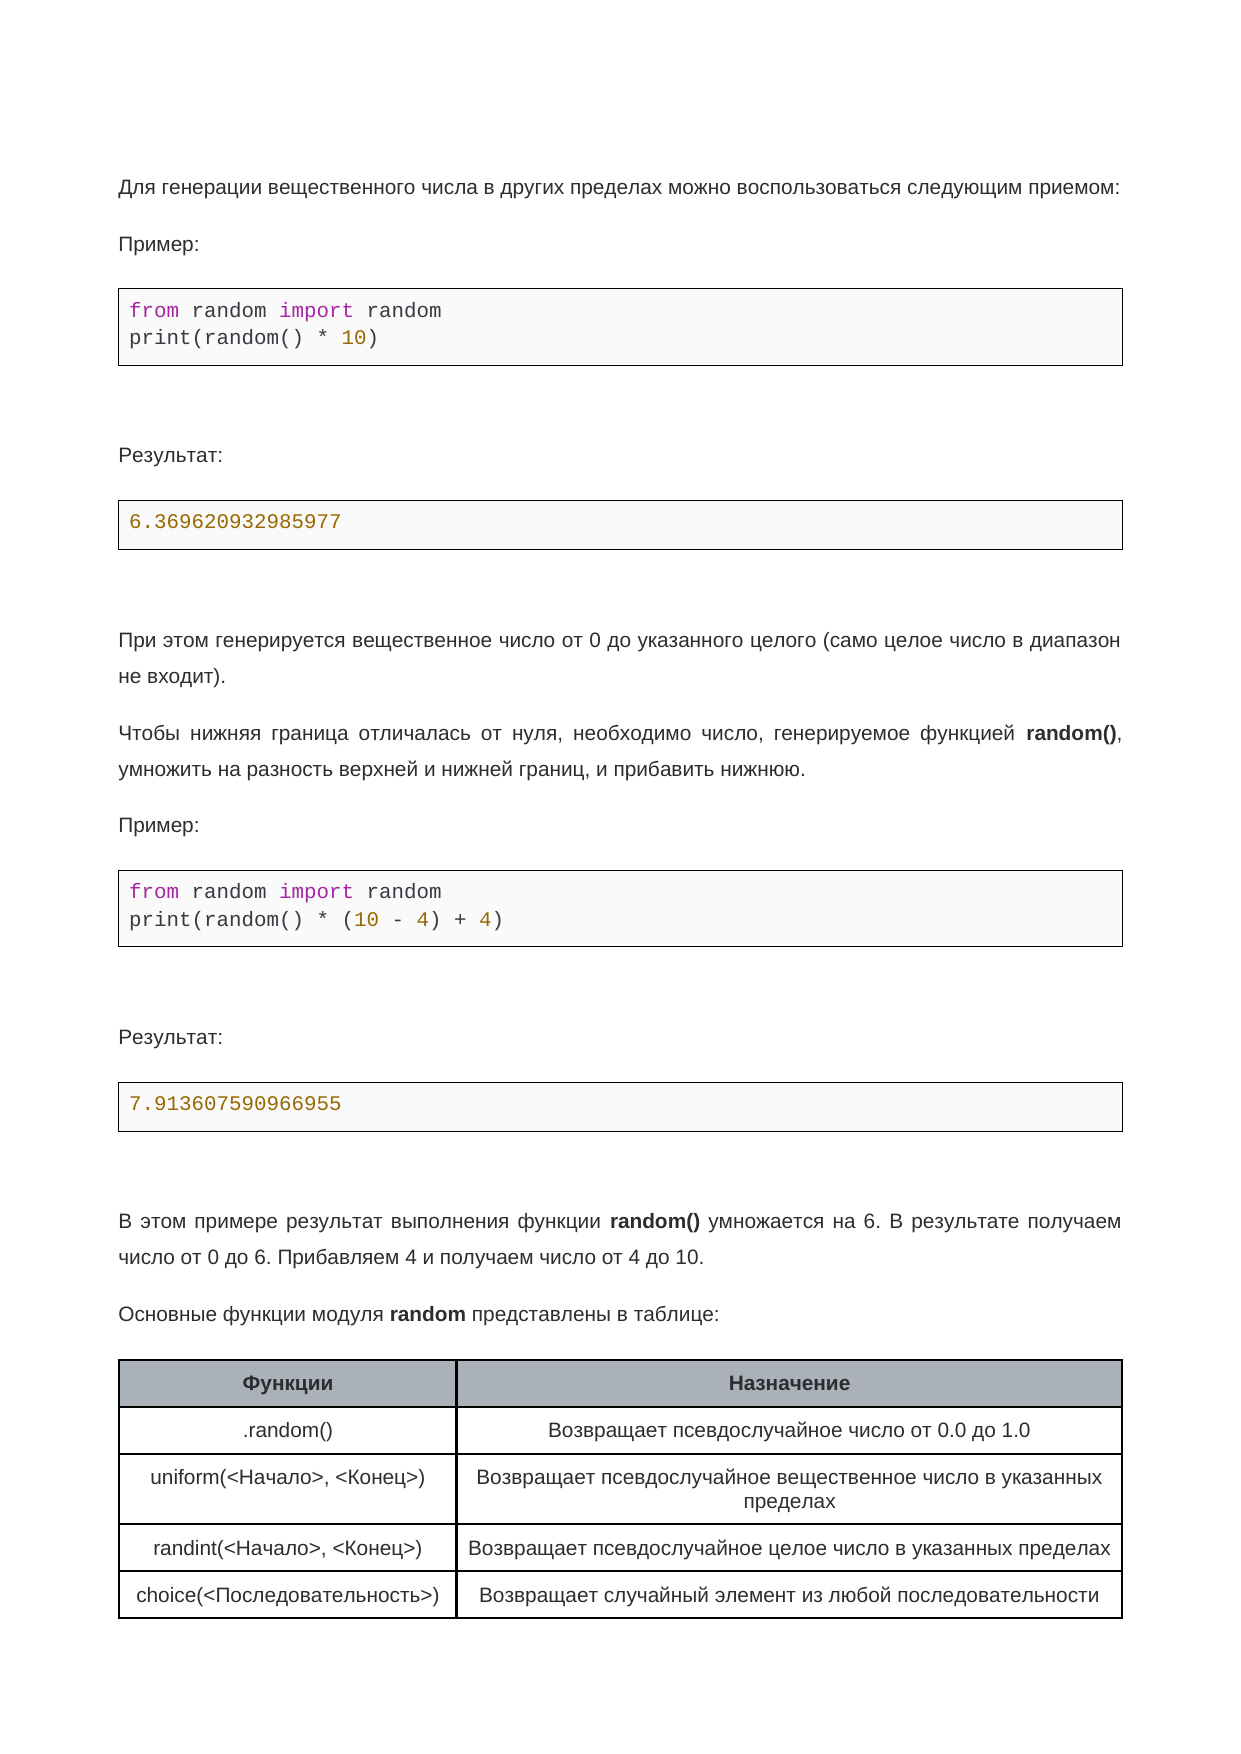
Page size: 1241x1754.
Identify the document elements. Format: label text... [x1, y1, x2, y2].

table_header Назначение [458, 1361, 1121, 1406]
text В этом примере результат выполнения функции random() умножается на 6. В результате получаем число от 0 до 6. Прибавляем 4 и получаем число от 4 до 10. [118, 1209, 1122, 1269]
text Основные функции модуля random представлены в таблице: [118, 1302, 1122, 1326]
table_cell Возвращает псевдослучайное вещественное число в указанных пределах [458, 1455, 1121, 1523]
table_header 7.913607590966955 [119, 1083, 1122, 1131]
text Пример: [118, 232, 1122, 256]
text Для генерации вещественного числа в других пределах можно воспользоваться следующим приемом: [118, 175, 1122, 199]
table_header 6.369620932985977 [119, 501, 1122, 549]
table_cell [120, 1572, 455, 1617]
table_header from random import random print(random() * 10) [119, 289, 1122, 364]
table_cell uniform(<Начало>, <Конец>) [120, 1455, 455, 1523]
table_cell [458, 1572, 1121, 1617]
text Результат: [118, 1025, 1122, 1049]
table_header Функции [120, 1361, 455, 1406]
table_cell Возвращает псевдослучайное число от 0.0 до 1.0 [458, 1408, 1121, 1452]
text Пример: [118, 813, 1122, 837]
table_header from random import random print(random() * (10 - 4) + 4) [119, 871, 1122, 946]
table_cell randint(<Начало>, <Конец>) [120, 1525, 455, 1570]
text При этом генерируется вещественное число от 0 до указанного целого (само целое число в диапазон не входит). [118, 628, 1122, 688]
text Чтобы нижняя граница отличалась от нуля, необходимо число, генерируемое функцией random(), умножить на разность верхней и нижней границ, и прибавить нижнюю. [118, 720, 1122, 780]
table_cell Возвращает псевдослучайное целое число в указанных пределах [458, 1525, 1121, 1570]
table_cell .random() [120, 1408, 455, 1452]
text Результат: [118, 443, 1122, 467]
